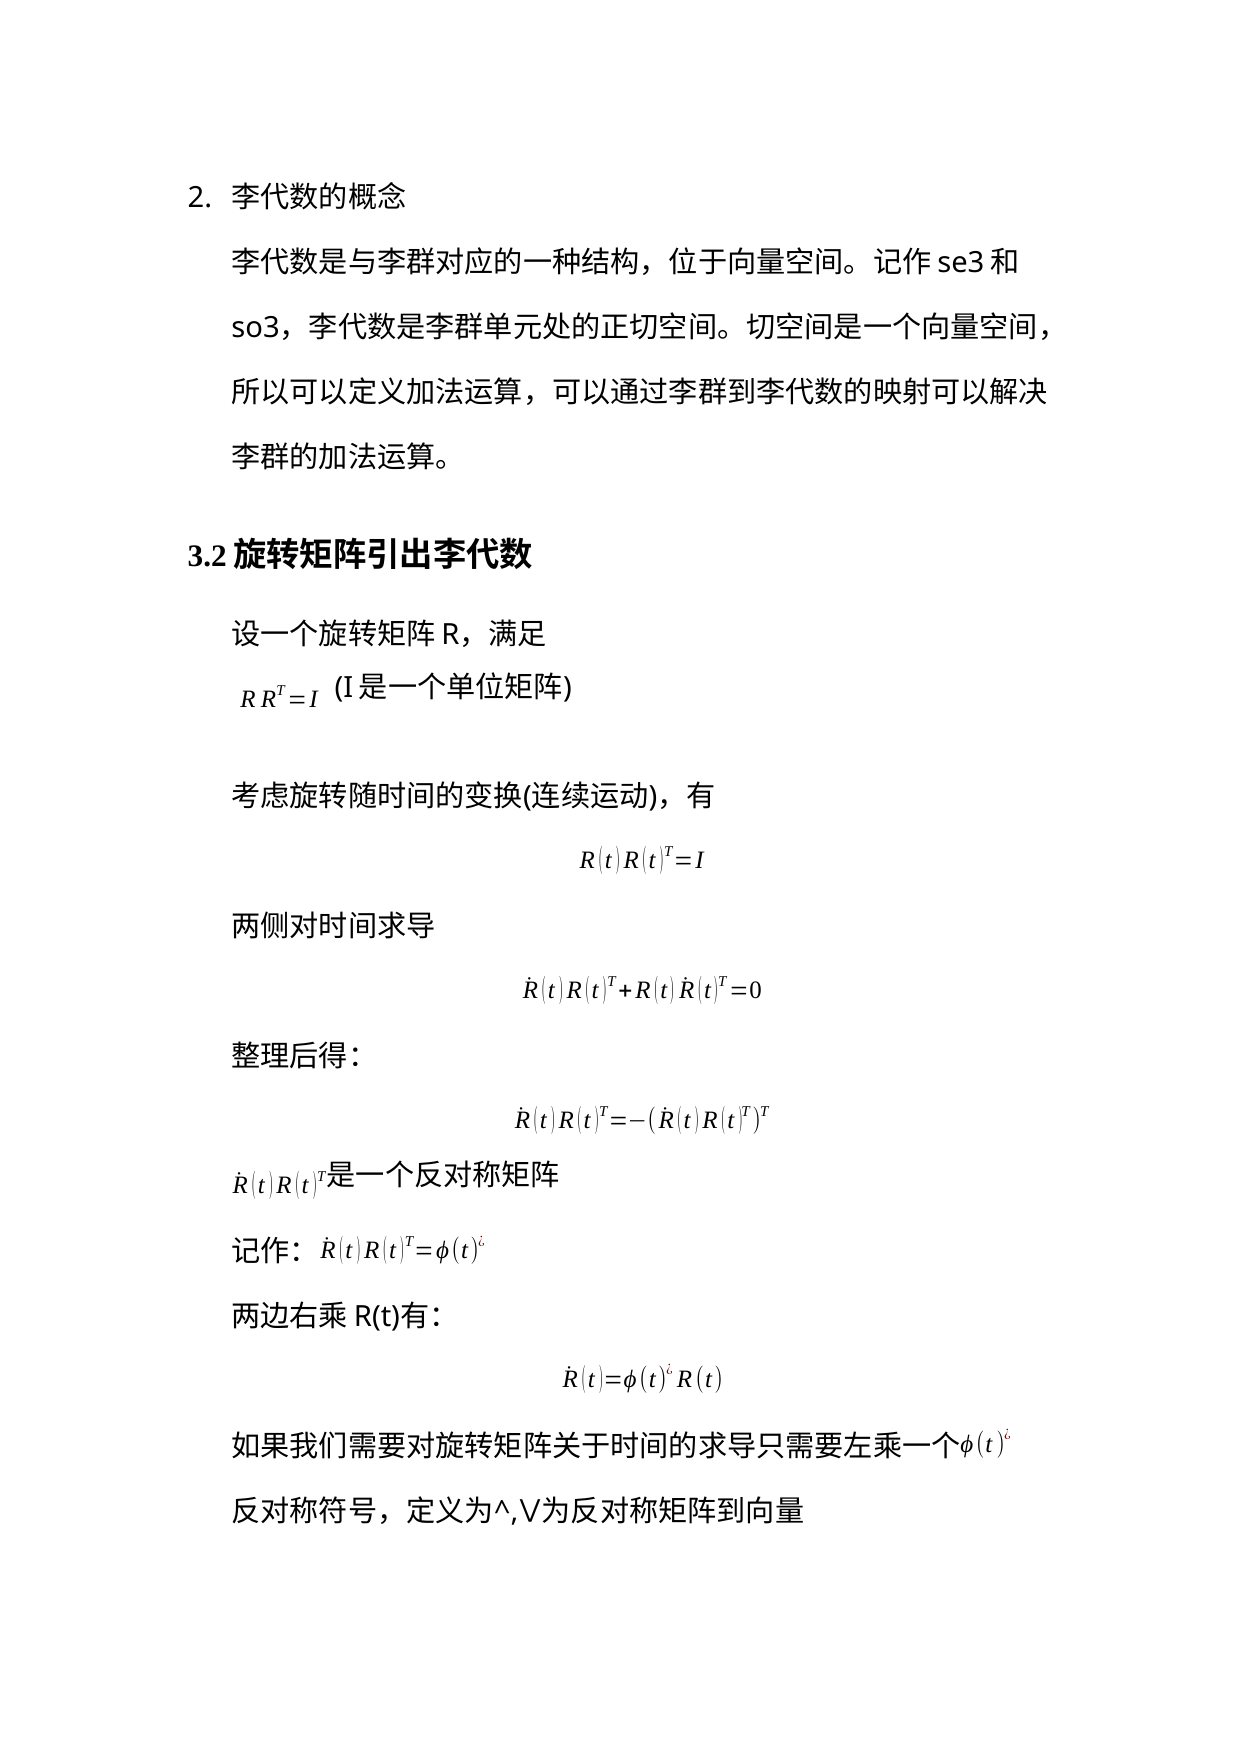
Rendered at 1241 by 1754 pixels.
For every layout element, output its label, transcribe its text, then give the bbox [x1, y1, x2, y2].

list 整理后得： [231, 1022, 1053, 1087]
list 考虑旋转随时间的变换(连续运动)，有 [231, 762, 1053, 827]
list 李代数的概念 [187, 162, 1053, 227]
list 两边右乘R(t)有： [231, 1282, 1053, 1347]
list 李代数是与李群对应的一种结构，位于向量空间。记作se3和so3，李代数是李群单元处的正切空间。切空间是一个向量空间，所以可以定义加法运算，可以通过李群到李代数的映射可以解决李群的加法运算。 [231, 227, 1053, 487]
subtitle 3.2旋转矩阵引出李代数 [187, 519, 1053, 584]
list 两侧对时间求导 [231, 892, 1053, 957]
list 记作： [231, 1217, 1053, 1282]
list 设一个旋转矩阵R，满足 [231, 599, 1053, 664]
list 如果我们需要对旋转矩阵关于时间的求导只需要左乘一个 [231, 1412, 1053, 1477]
list 是一个反对称矩阵 [231, 1152, 1053, 1217]
list (I是一个单位矩阵) [231, 664, 1053, 729]
list 反对称符号，定义为^,为反对称矩阵到向量 [231, 1477, 1053, 1542]
